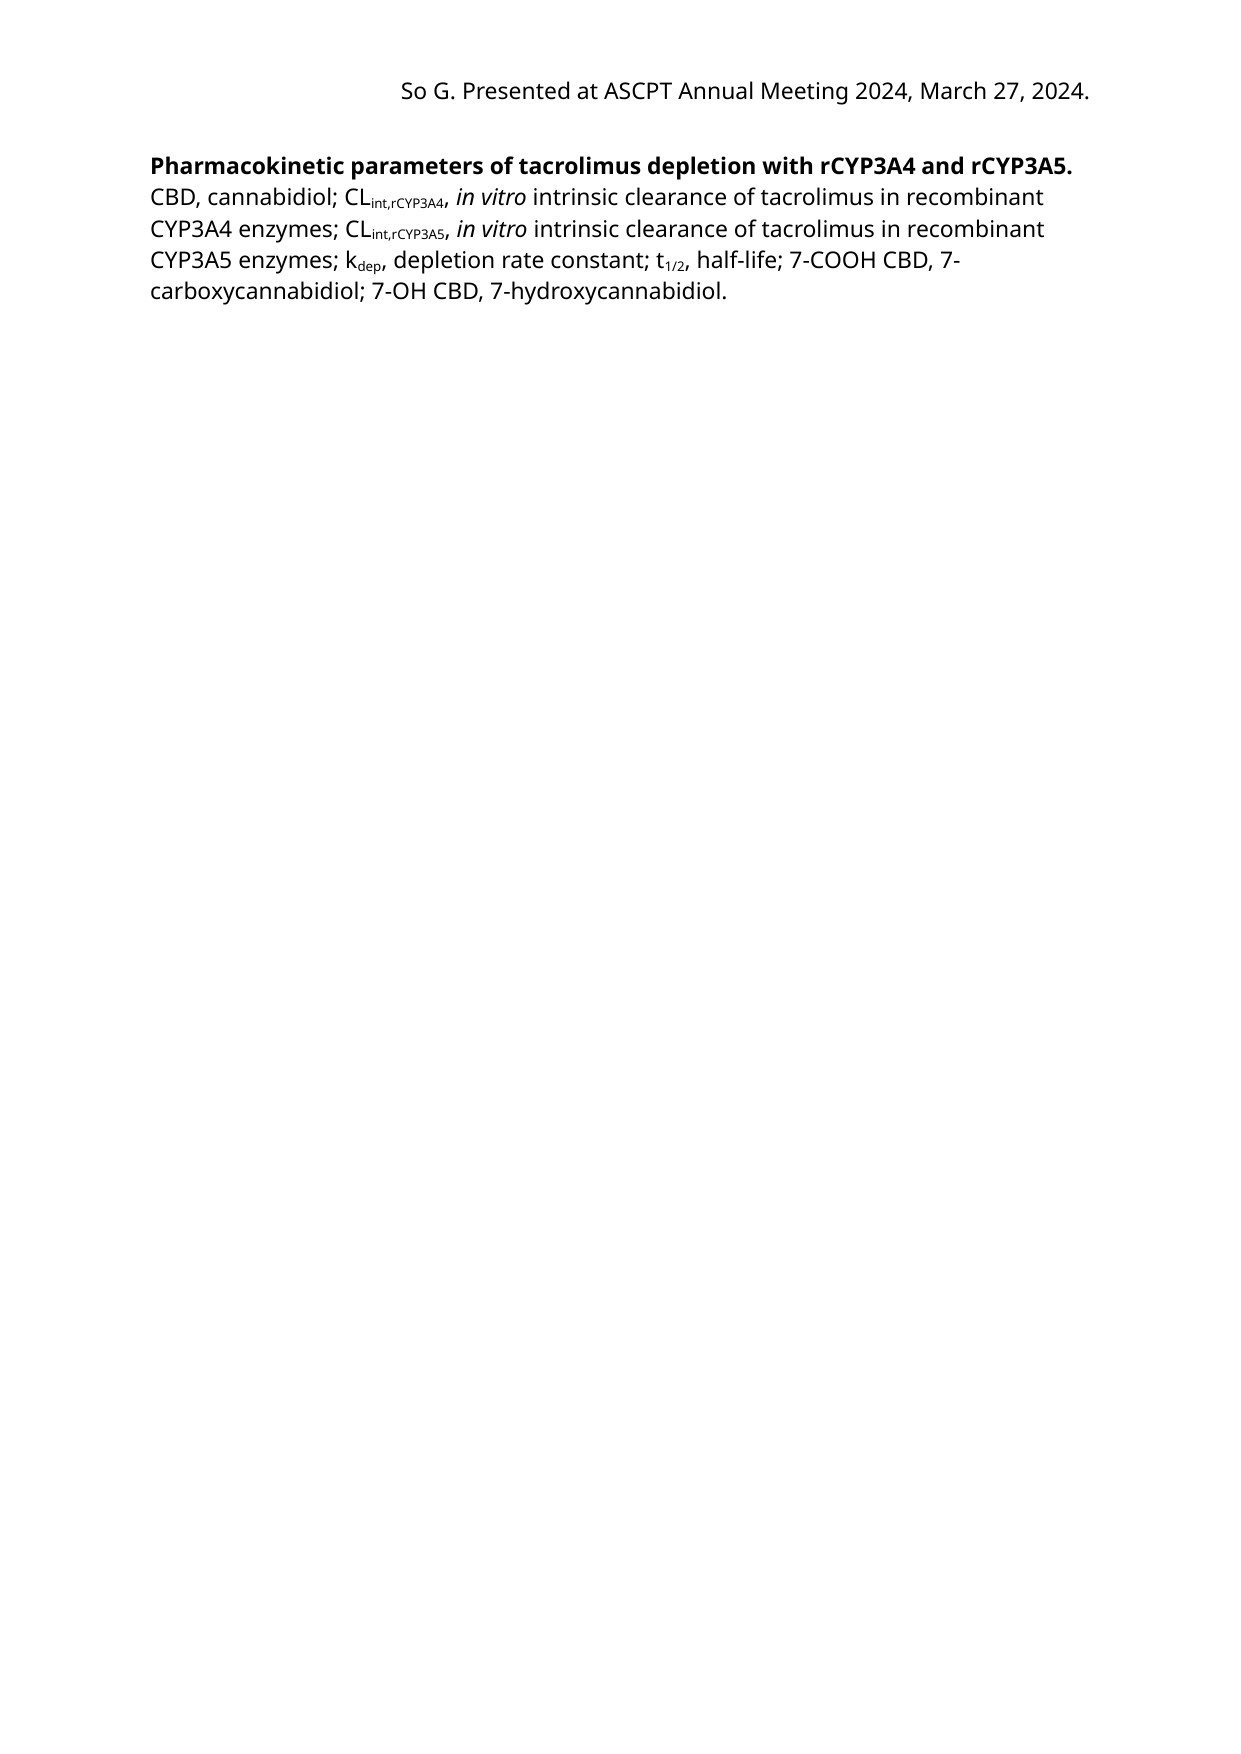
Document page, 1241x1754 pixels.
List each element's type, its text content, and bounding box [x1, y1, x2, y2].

text Pharmacokinetic parameters of tacrolimus depletion with rCYP3A4 and rCYP3A5. CBD, cannabidiol; CLint,rCYP3A4, in vitro intrinsic clearance of tacrolimus in recombinant CYP3A4 enzymes; CLint,rCYP3A5, in vitro intrinsic clearance of tacrolimus in recombinant CYP3A5 enzymes; kdep, depletion rate constant; t1/2, half-life; 7-COOH CBD, 7-carboxycannabidiol; 7-OH CBD, 7-hydroxycannabidiol. [150, 150, 1090, 306]
